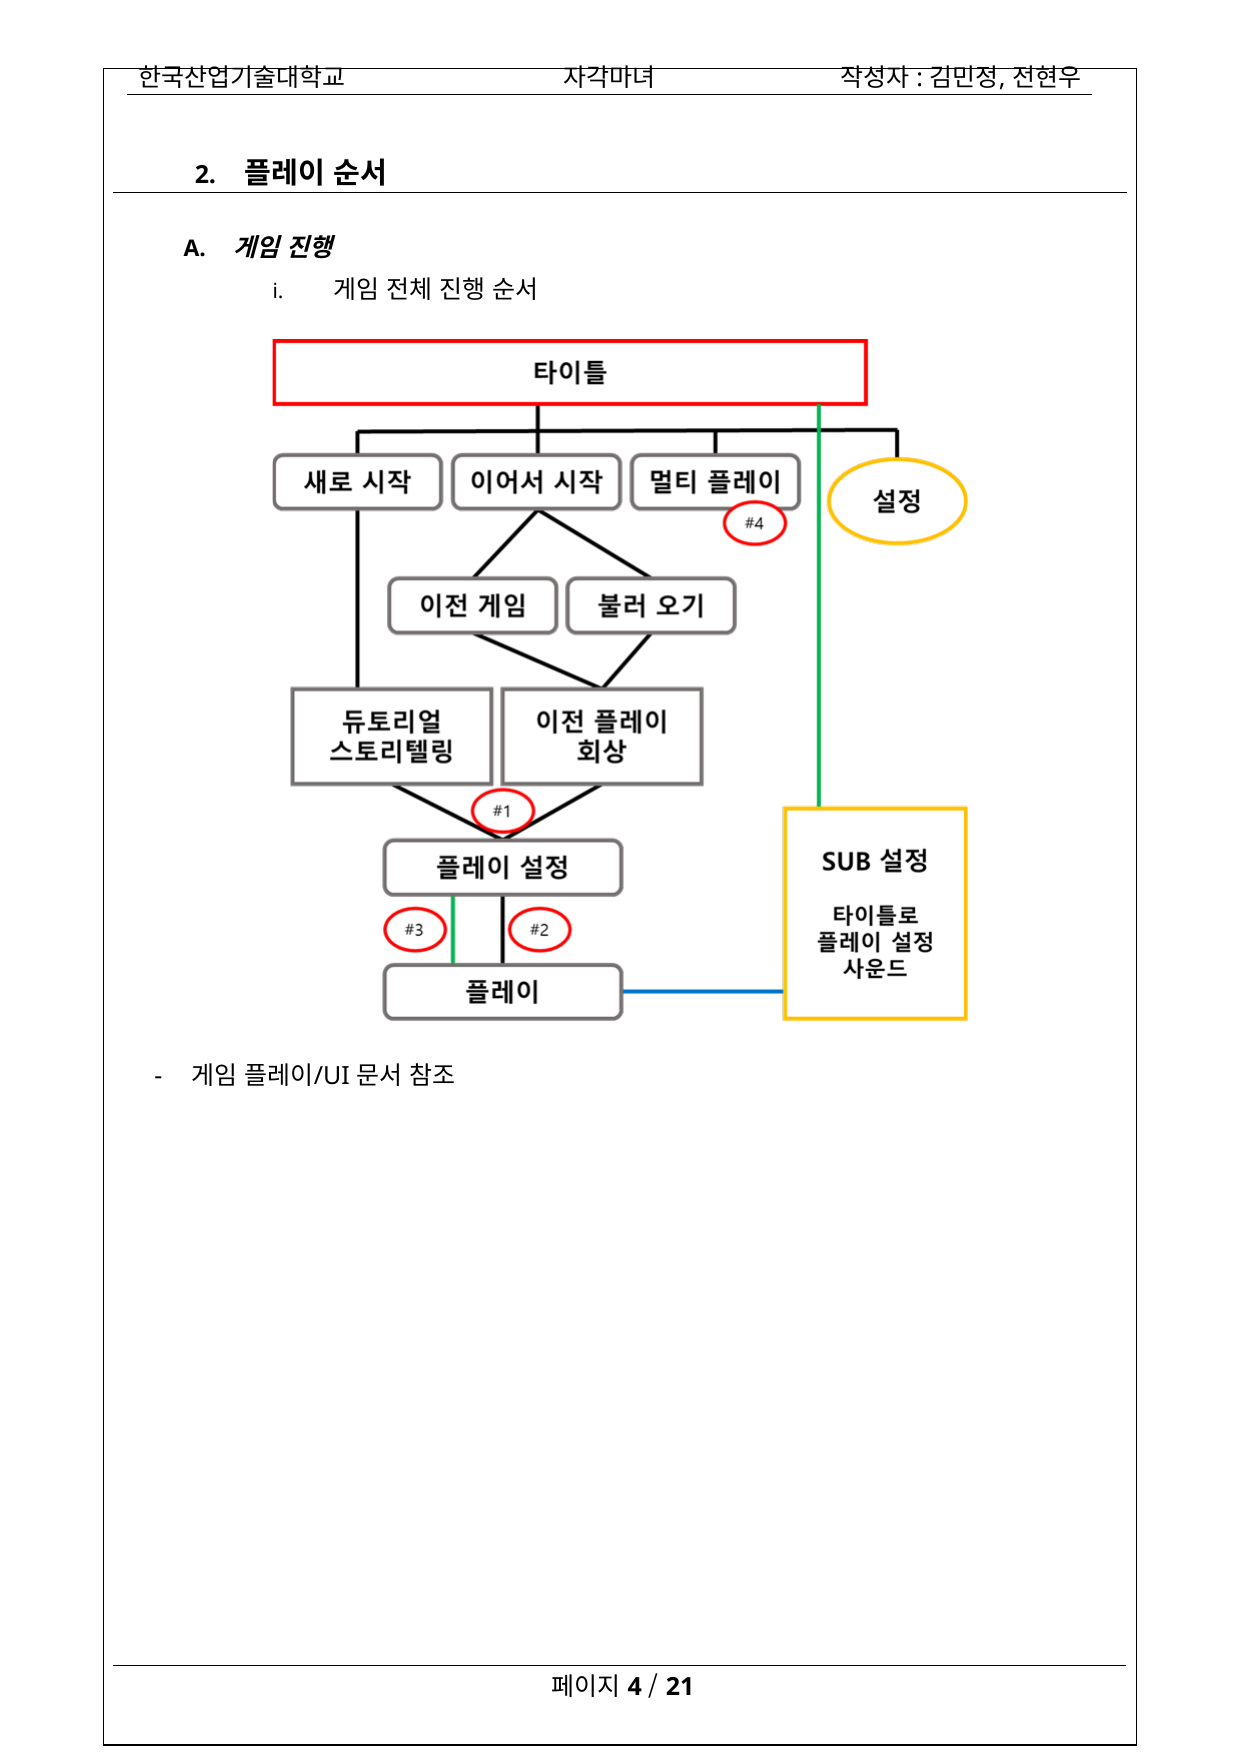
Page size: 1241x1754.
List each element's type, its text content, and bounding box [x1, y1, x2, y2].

picture [272, 339, 968, 1022]
list 게임 플레이/UI 문서 참조 [154, 1056, 1128, 1092]
subtitle 게임 전체 진행 순서 [283, 269, 1128, 305]
table_header 플레이 순서 [113, 150, 1127, 192]
subtitle 게임 진행 [183, 227, 1128, 264]
